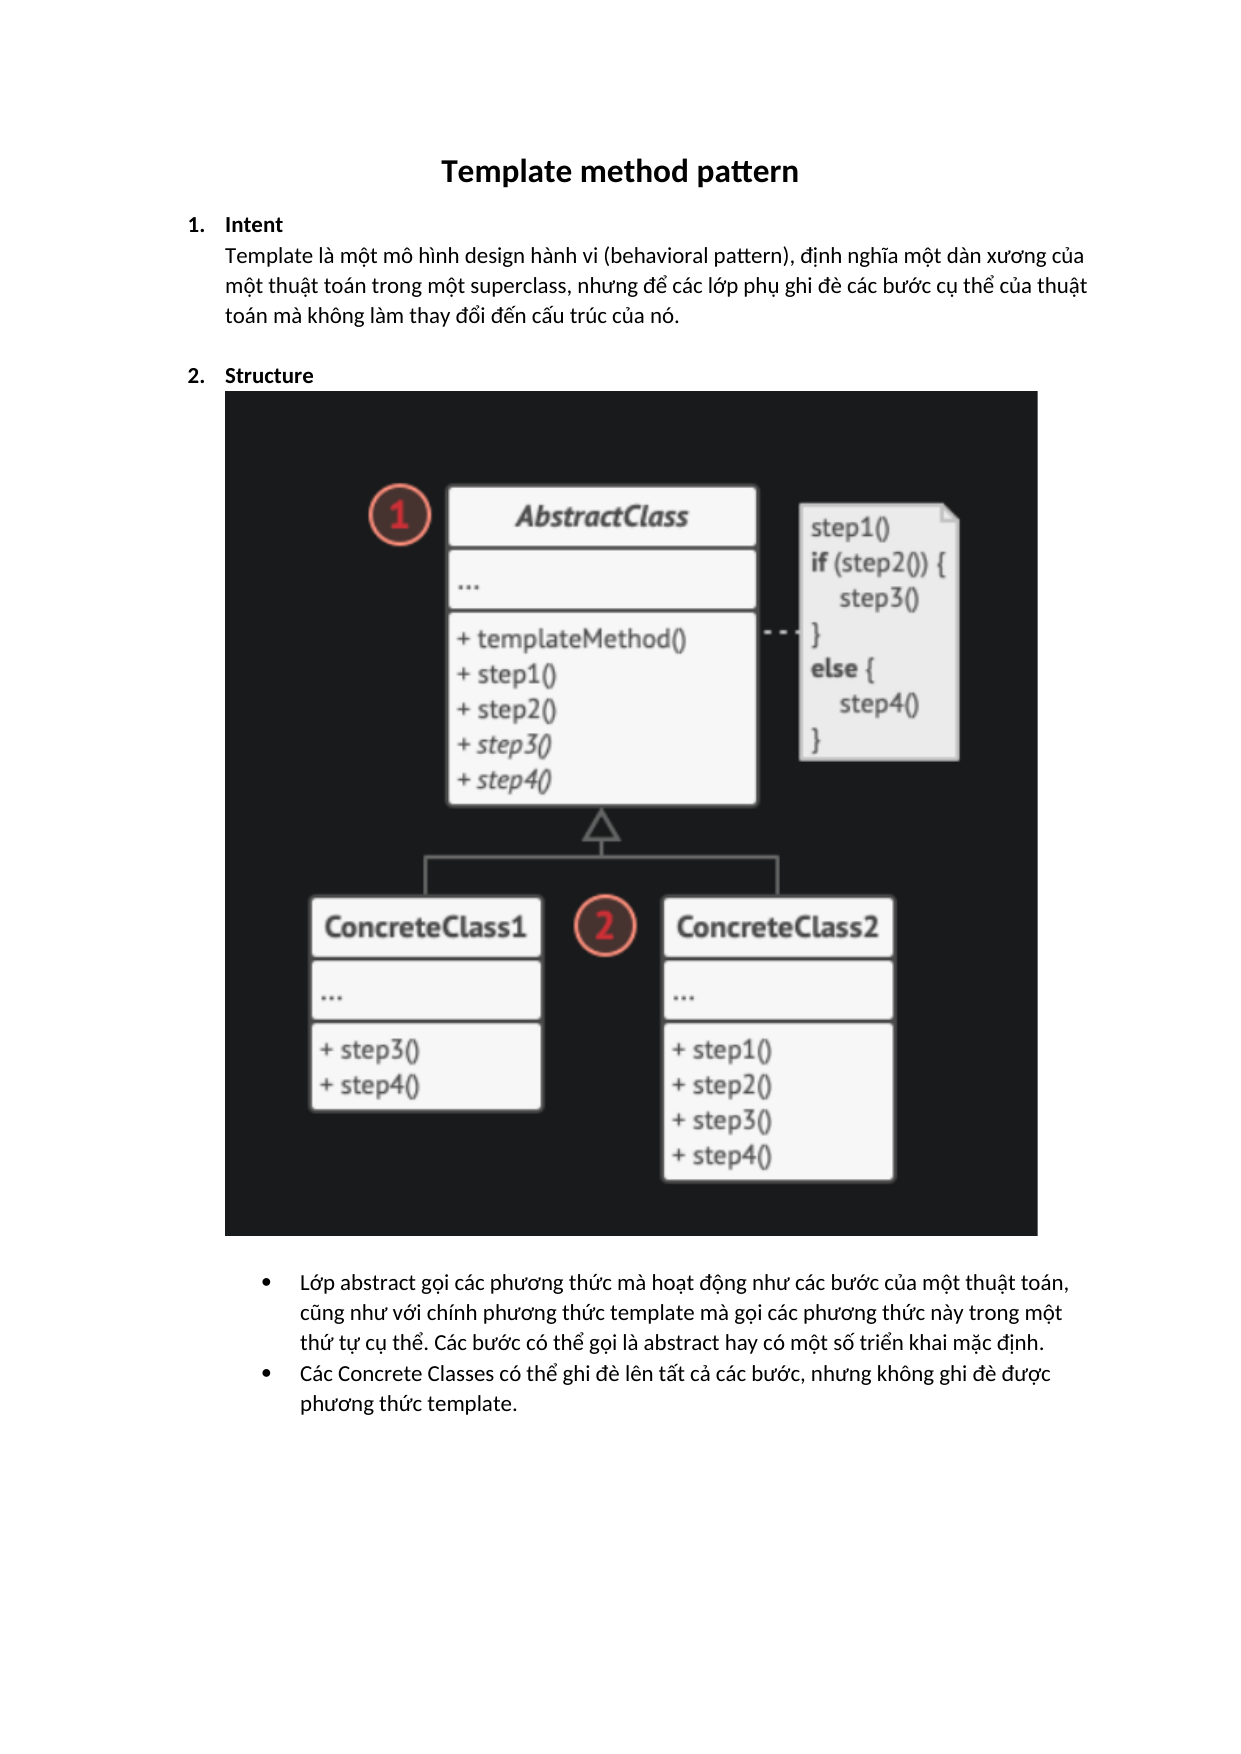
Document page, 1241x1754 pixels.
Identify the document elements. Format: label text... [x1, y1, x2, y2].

list Structure [187, 362, 1090, 390]
list Lớp abstract gọi các phương thức mà hoạt động như các bước của một thuật toán, cũng như với chính phương thức template mà gọi các phương thức này trong một thứ tự cụ thể. Các bước có thể gọi là abstract hay có một số triển khai mặc định. [262, 1268, 1090, 1357]
list Template là một mô hình design hành vi (behavioral pattern), định nghĩa một dàn xương của một thuật toán trong một superclass, nhưng để các lớp phụ ghi đè các bước cụ thể của thuật toán mà không làm thay đổi đến cấu trúc của nó. [225, 241, 1090, 329]
text Template method pattern [150, 150, 1090, 191]
picture [225, 391, 1038, 1236]
list Intent [187, 211, 1090, 239]
list Các Concrete Classes có thể ghi đè lên tất cả các bước, nhưng không ghi đè được phương thức template. [262, 1359, 1090, 1417]
